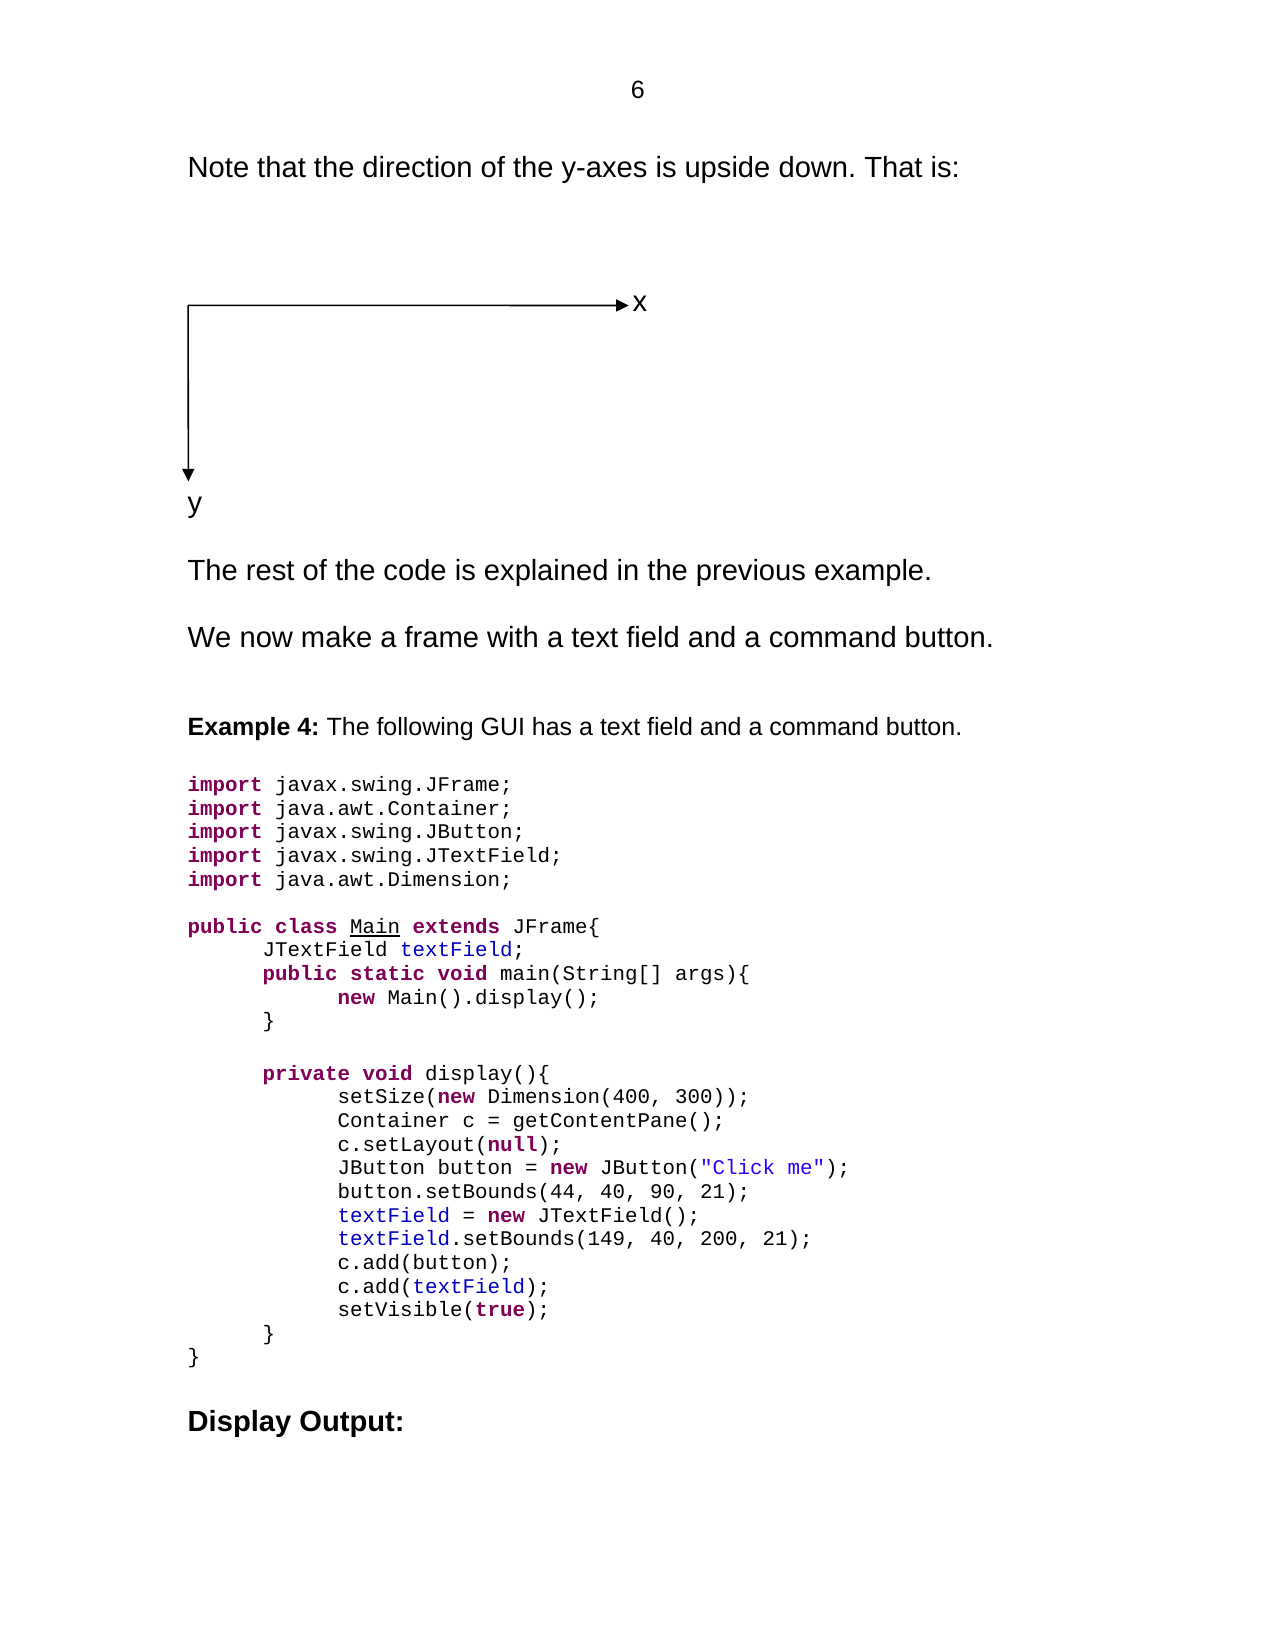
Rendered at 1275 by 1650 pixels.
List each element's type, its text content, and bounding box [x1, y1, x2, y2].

text setSize(new Dimension(400, 300)); [187, 1086, 1087, 1110]
text JTextField textField; [187, 939, 1087, 963]
text The rest of the code is explained in the previous example. [187, 552, 1087, 586]
text button.setBounds(44, 40, 90, 21); [187, 1181, 1087, 1205]
subtitle Example 4: The following GUI has a text field and a command button. [187, 712, 1087, 740]
text setVisible(true); [187, 1299, 1087, 1323]
text Container c = getContentPane(); [187, 1110, 1087, 1134]
text } [187, 1347, 1087, 1370]
text x [187, 284, 1087, 318]
text import javax.swing.JTextField; [187, 845, 1087, 868]
text c.setLayout(null); [187, 1134, 1087, 1157]
text } [187, 1010, 1087, 1034]
text textField.setBounds(149, 40, 200, 21); [187, 1228, 1087, 1252]
text JButton button = new JButton("Click me"); [187, 1157, 1087, 1181]
text public class Main extends JFrame{ [187, 916, 1087, 939]
subtitle Display Output: [187, 1404, 1087, 1437]
text new Main().display(); [187, 987, 1087, 1010]
text import javax.swing.JFrame; [187, 774, 1087, 798]
text public static void main(String[] args){ [187, 963, 1087, 987]
text private void display(){ [187, 1063, 1087, 1086]
text Note that the direction of the y-axes is upside down. That is: [187, 150, 1087, 183]
text textField = new JTextField(); [187, 1205, 1087, 1228]
text y [187, 485, 1087, 519]
text import javax.swing.JButton; [187, 821, 1087, 845]
text } [187, 1323, 1087, 1347]
text We now make a frame with a text field and a command button. [187, 619, 1087, 653]
text import java.awt.Container; [187, 798, 1087, 821]
text import java.awt.Dimension; [187, 868, 1087, 892]
text c.add(button); [187, 1252, 1087, 1276]
text c.add(textField); [187, 1276, 1087, 1299]
